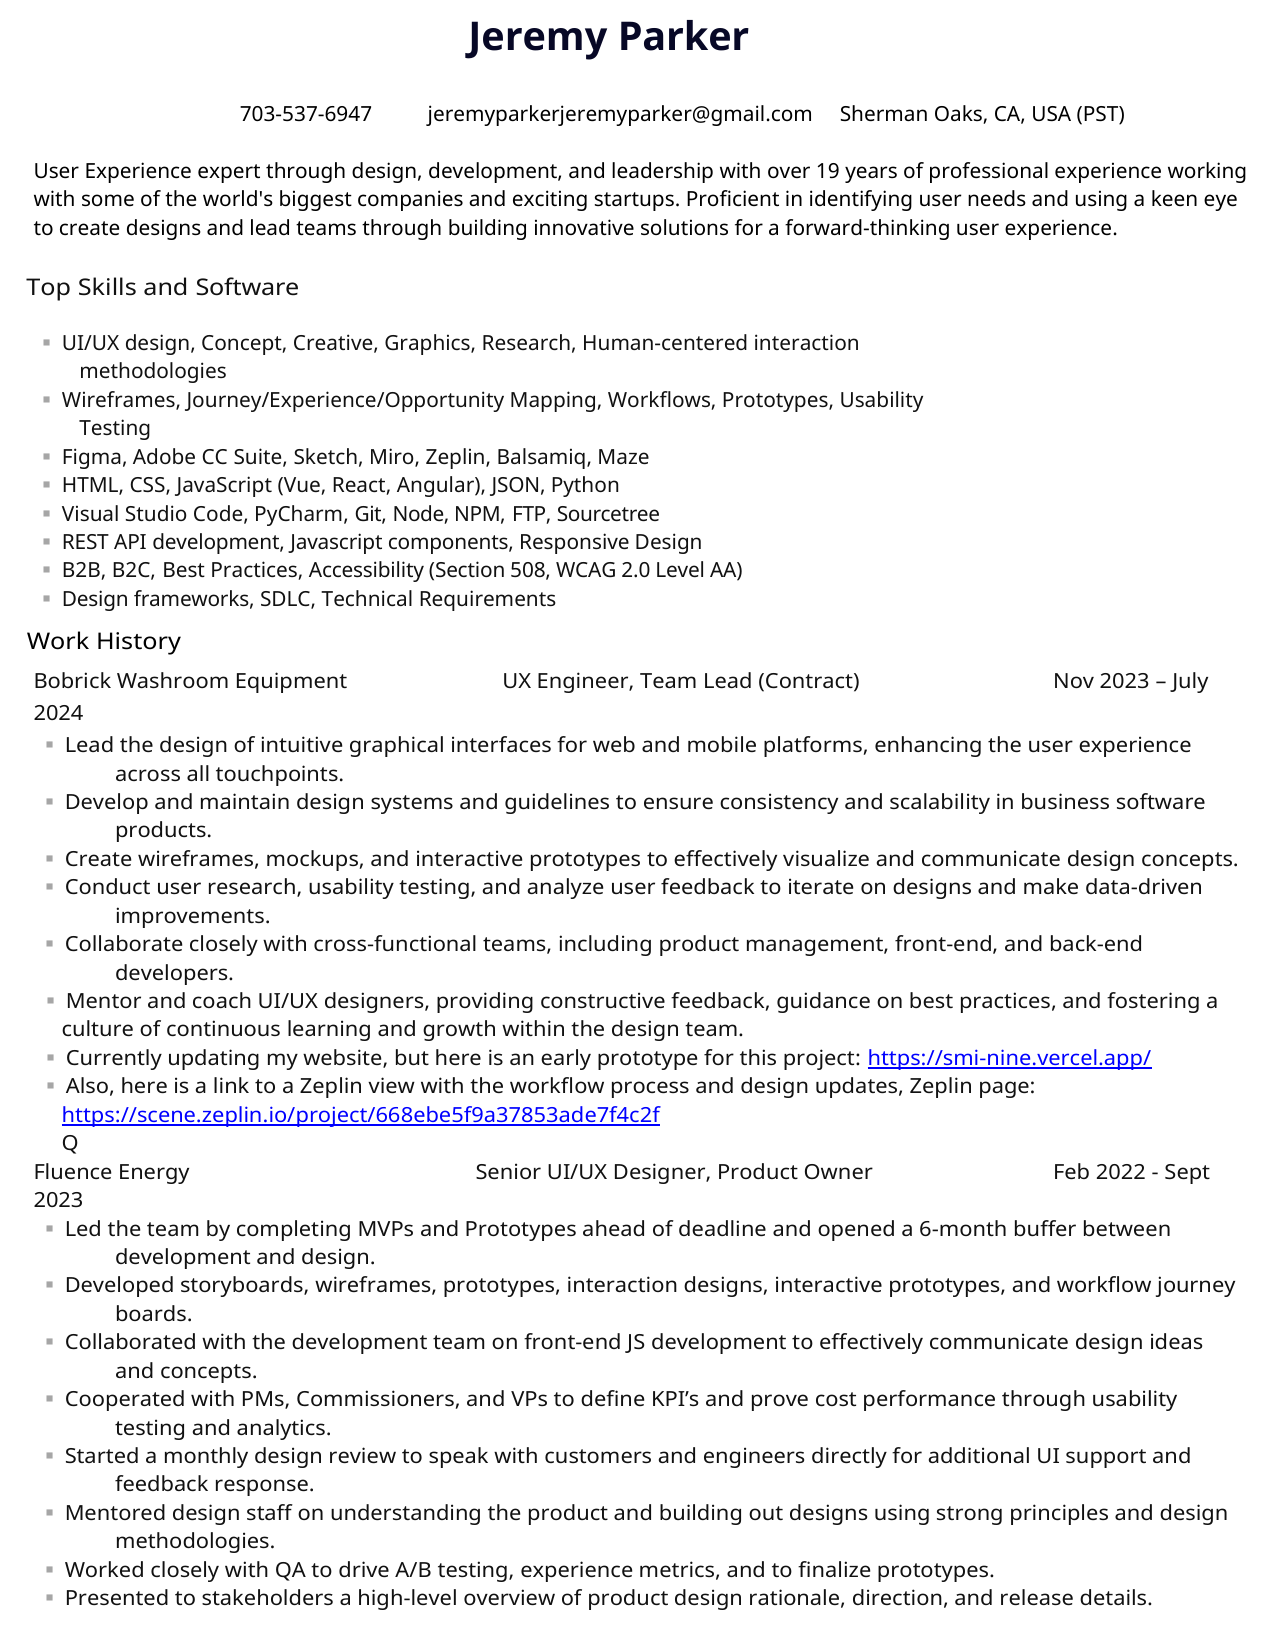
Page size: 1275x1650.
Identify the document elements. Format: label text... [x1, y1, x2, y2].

list Presented to stakeholders a high-level overview of product design rationale, direction, and release details. [44, 1583, 1243, 1612]
list REST API development, Javascript components, Responsive Design [42, 527, 976, 556]
list Also, here is a link to a Zeplin view with the workflow process and design updates, Zeplin page: https://scene.zeplin.io/project/668ebe5f9a37853ade7f4c2f [46, 1071, 1243, 1128]
text Bobrick Washroom Equipment UX Engineer, Team Lead (Contract) Nov 2023 – July 2024 [33, 666, 1243, 727]
list Collaborated with the development team on front-end JS development to effectively communicate design ideas and concepts. [44, 1327, 1243, 1384]
list Mentored design staff on understanding the product and building out designs using strong principles and design methodologies. [44, 1498, 1243, 1555]
list Worked closely with QA to drive A/B testing, experience metrics, and to finalize prototypes. [44, 1555, 1243, 1583]
text 703-537-6947 jeremyparkerjeremyparker@gmail.com Sherman Oaks, CA, USA (PST) [14, 99, 1262, 156]
list Collaborate closely with cross-functional teams, including product management, front-end, and back-end developers. [44, 929, 1243, 986]
text Q [61, 1128, 1243, 1157]
list Developed storyboards, wireframes, prototypes, interaction designs, interactive prototypes, and workflow journey boards. [44, 1271, 1243, 1327]
title Jeremy Parker [465, 8, 752, 62]
list Led the team by completing MVPs and Prototypes ahead of deadline and opened a 6-month buffer between development and design. [44, 1214, 1243, 1271]
text Top Skills and Software [26, 270, 1262, 328]
list Develop and maintain design systems and guidelines to ensure consistency and scalability in business software products. [44, 787, 1243, 844]
text Work History [14, 625, 976, 656]
list Started a monthly design review to speak with customers and engineers directly for additional UI support and feedback response. [44, 1441, 1243, 1498]
list B2B, B2C, Best Practices, Accessibility (Section 508, WCAG 2.0 Level AA) [42, 556, 976, 584]
list HTML, CSS, JavaScript (Vue, React, Angular), JSON, Python [42, 470, 976, 499]
list UI/UX design, Concept, Creative, Graphics, Research, Human-centered interaction methodologies [42, 328, 976, 385]
list Create wireframes, mockups, and interactive prototypes to effectively visualize and communicate design concepts. [44, 844, 1243, 872]
list Wireframes, Journey/Experience/Opportunity Mapping, Workflows, Prototypes, Usability Testing [42, 385, 976, 442]
list Design frameworks, SDLC, Technical Requirements [42, 584, 976, 612]
list Mentor and coach UI/UX designers, providing constructive feedback, guidance on best practices, and fostering a culture of continuous learning and growth within the design team. [46, 986, 1243, 1043]
list Lead the design of intuitive graphical interfaces for web and mobile platforms, enhancing the user experience across all touchpoints. [44, 730, 1243, 787]
text Fluence Energy Senior UI/UX Designer, Product Owner Feb 2022 - Sept 2023 [33, 1157, 1243, 1214]
list Visual Studio Code, PyCharm, Git, Node, NPM, FTP, Sourcetree [42, 499, 976, 527]
list Conduct user research, usability testing, and analyze user feedback to iterate on designs and make data-driven improvements. [44, 872, 1243, 929]
list Cooperated with PMs, Commissioners, and VPs to define KPI’s and prove cost performance through usability testing and analytics. [44, 1384, 1243, 1441]
list Currently updating my website, but here is an early prototype for this project: https://smi-nine.vercel.app/ [46, 1043, 1243, 1071]
list Figma, Adobe CC Suite, Sketch, Miro, Zeplin, Balsamiq, Maze [42, 442, 976, 470]
text User Experience expert through design, development, and leadership with over 19 years of professional experience working with some of the world's biggest companies and exciting startups. Proficient in identifying user needs and using a keen eye to create designs and lead teams through building innovative solutions for a forward-thinking user experience. [33, 156, 1262, 241]
